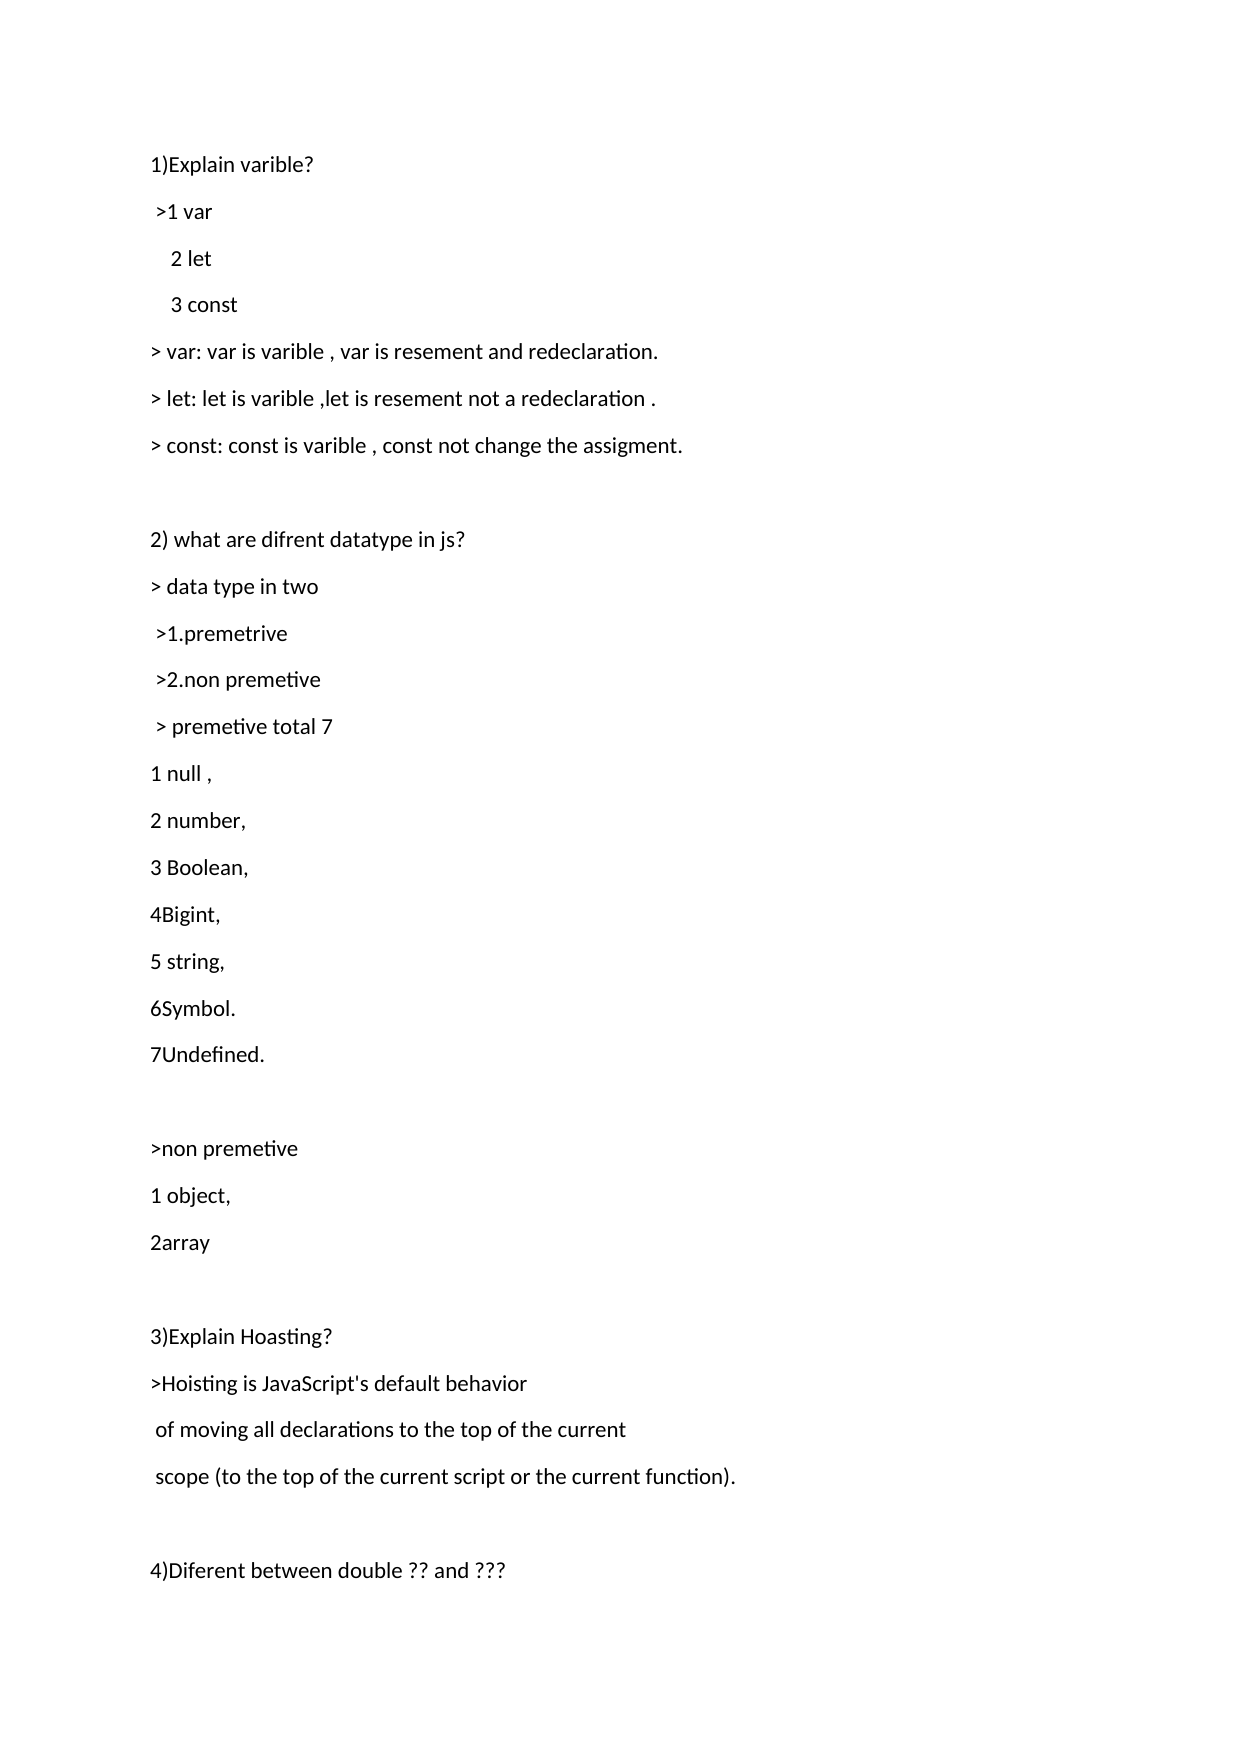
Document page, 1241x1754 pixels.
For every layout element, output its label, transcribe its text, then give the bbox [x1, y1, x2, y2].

text >2.non premetive [150, 666, 1090, 694]
text >1.premetrive [150, 619, 1090, 647]
text scope (to the top of the current script or the current function). [150, 1462, 1090, 1491]
text 1 null , [150, 759, 1090, 787]
text >Hoisting is JavaScript's default behavior [150, 1369, 1090, 1397]
text 1 object, [150, 1181, 1090, 1209]
text 1)Explain varible? [150, 150, 1090, 178]
text >non premetive [150, 1134, 1090, 1162]
text 2array [150, 1228, 1090, 1256]
text 3)Explain Hoasting? [150, 1322, 1090, 1350]
text 3 Boolean, [150, 853, 1090, 881]
text 6Symbol. [150, 994, 1090, 1022]
text > const: const is varible , const not change the assigment. [150, 431, 1090, 459]
text > premetive total 7 [150, 712, 1090, 741]
text > let: let is varible ,let is resement not a redeclaration . [150, 384, 1090, 412]
text 7Undefined. [150, 1041, 1090, 1069]
text > data type in two [150, 572, 1090, 600]
text 4Bigint, [150, 900, 1090, 928]
text 4)Diferent between double ?? and ??? [150, 1556, 1090, 1584]
text > var: var is varible , var is resement and redeclaration. [150, 337, 1090, 366]
text of moving all declarations to the top of the current [150, 1416, 1090, 1444]
text 3 const [150, 291, 1090, 319]
text 2 number, [150, 806, 1090, 834]
text 2 let [150, 244, 1090, 272]
text 5 string, [150, 947, 1090, 975]
text 2) what are difrent datatype in js? [150, 525, 1090, 553]
text >1 var [150, 197, 1090, 225]
